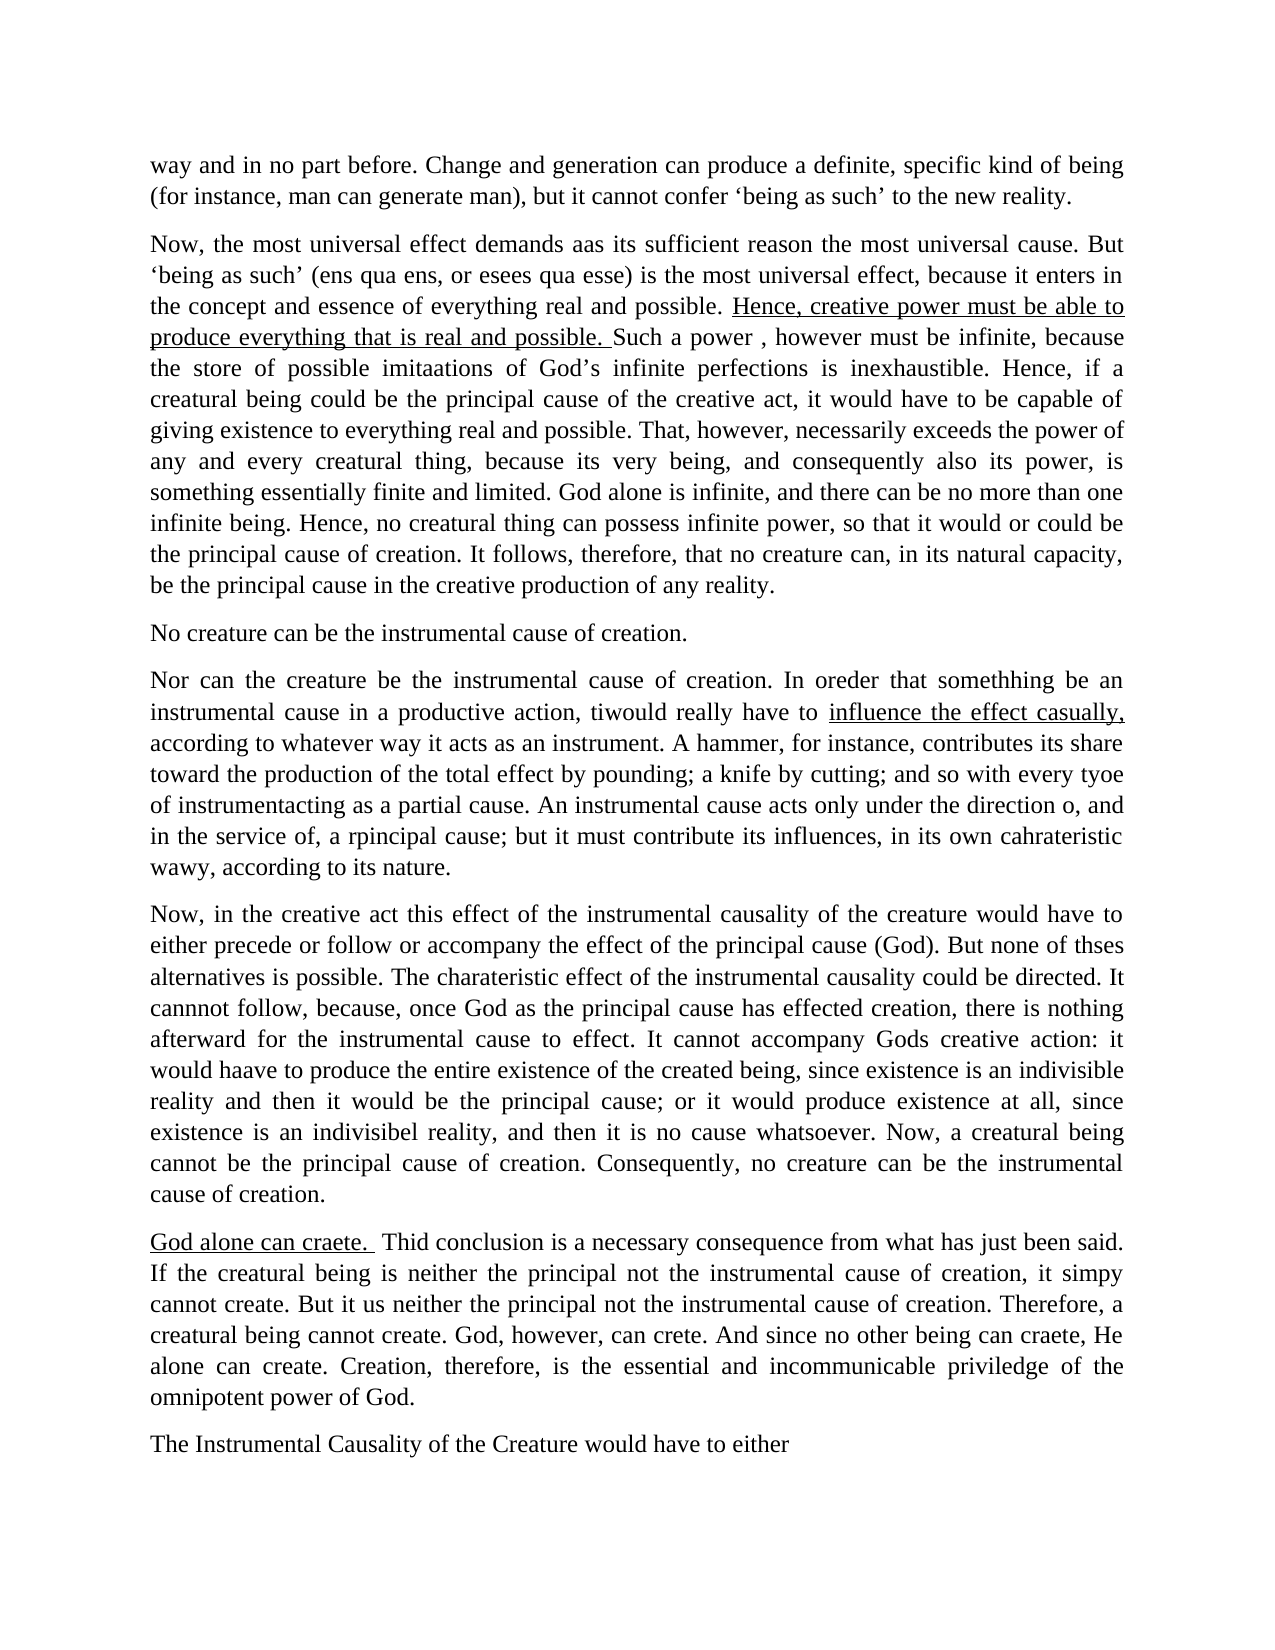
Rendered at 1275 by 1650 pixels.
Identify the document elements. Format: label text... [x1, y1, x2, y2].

text No creature can be the instrumental cause of creation. [150, 618, 1125, 647]
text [150, 150, 1125, 210]
text Now, in the creative act this effect of the instrumental causality of the creature would have to either precede or follow or accompany the effect of the principal cause (God). But none of thses alternatives is possible. The charateristic effect of the instrumental causality could be directed. It cannnot follow, because, once God as the principal cause has effected creation, there is nothing afterward for the instrumental cause to effect. It cannot accompany Gods creative action: it would haave to produce the entire existence of the created being, since existence is an indivisible reality and then it would be the principal cause; or it would produce existence at all, since existence is an indivisibel reality, and then it is no cause whatsoever. Now, a creatural being cannot be the principal cause of creation. Consequently, no creature can be the instrumental cause of creation. [150, 899, 1125, 1208]
text God alone can craete. Thid conclusion is a necessary consequence from what has just been said. If the creatural being is neither the principal not the instrumental cause of creation, it simpy cannot create. But it us neither the principal not the instrumental cause of creation. Therefore, a creatural being cannot create. God, however, can crete. And since no other being can craete, He alone can create. Creation, therefore, is the essential and incommunicable priviledge of the omnipotent power of God. [150, 1227, 1125, 1411]
text Nor can the creature be the instrumental cause of creation. In oreder that somethhing be an instrumental cause in a productive action, tiwould really have to influence the effect casually, according to whatever way it acts as an instrument. A hammer, for instance, contributes its share toward the production of the total effect by pounding; a knife by cutting; and so with every tyoe of instrumentacting as a partial cause. An instrumental cause acts only under the direction o, and in the service of, a rpincipal cause; but it must contribute its influences, in its own cahrateristic wawy, according to its nature. [150, 666, 1125, 881]
text Now, the most universal effect demands aas its sufficient reason the most universal cause. But ‘being as such’ (ens qua ens, or esees qua esse) is the most universal effect, because it enters in the concept and essence of everything real and possible. Hence, creative power must be able to produce everything that is real and possible. Such a power , however must be infinite, because the store of possible imitaations of God’s infinite perfections is inexhaustible. Hence, if a creatural being could be the principal cause of the creative act, it would have to be capable of giving existence to everything real and possible. That, however, necessarily exceeds the power of any and every creatural thing, because its very being, and consequently also its power, is something essentially finite and limited. God alone is infinite, and there can be no more than one infinite being. Hence, no creatural thing can possess infinite power, so that it would or could be the principal cause of creation. It follows, therefore, that no creature can, in its natural capacity, be the principal cause in the creative production of any reality. [150, 229, 1125, 599]
text The Instrumental Causality of the Creature would have to either [150, 1429, 1125, 1458]
